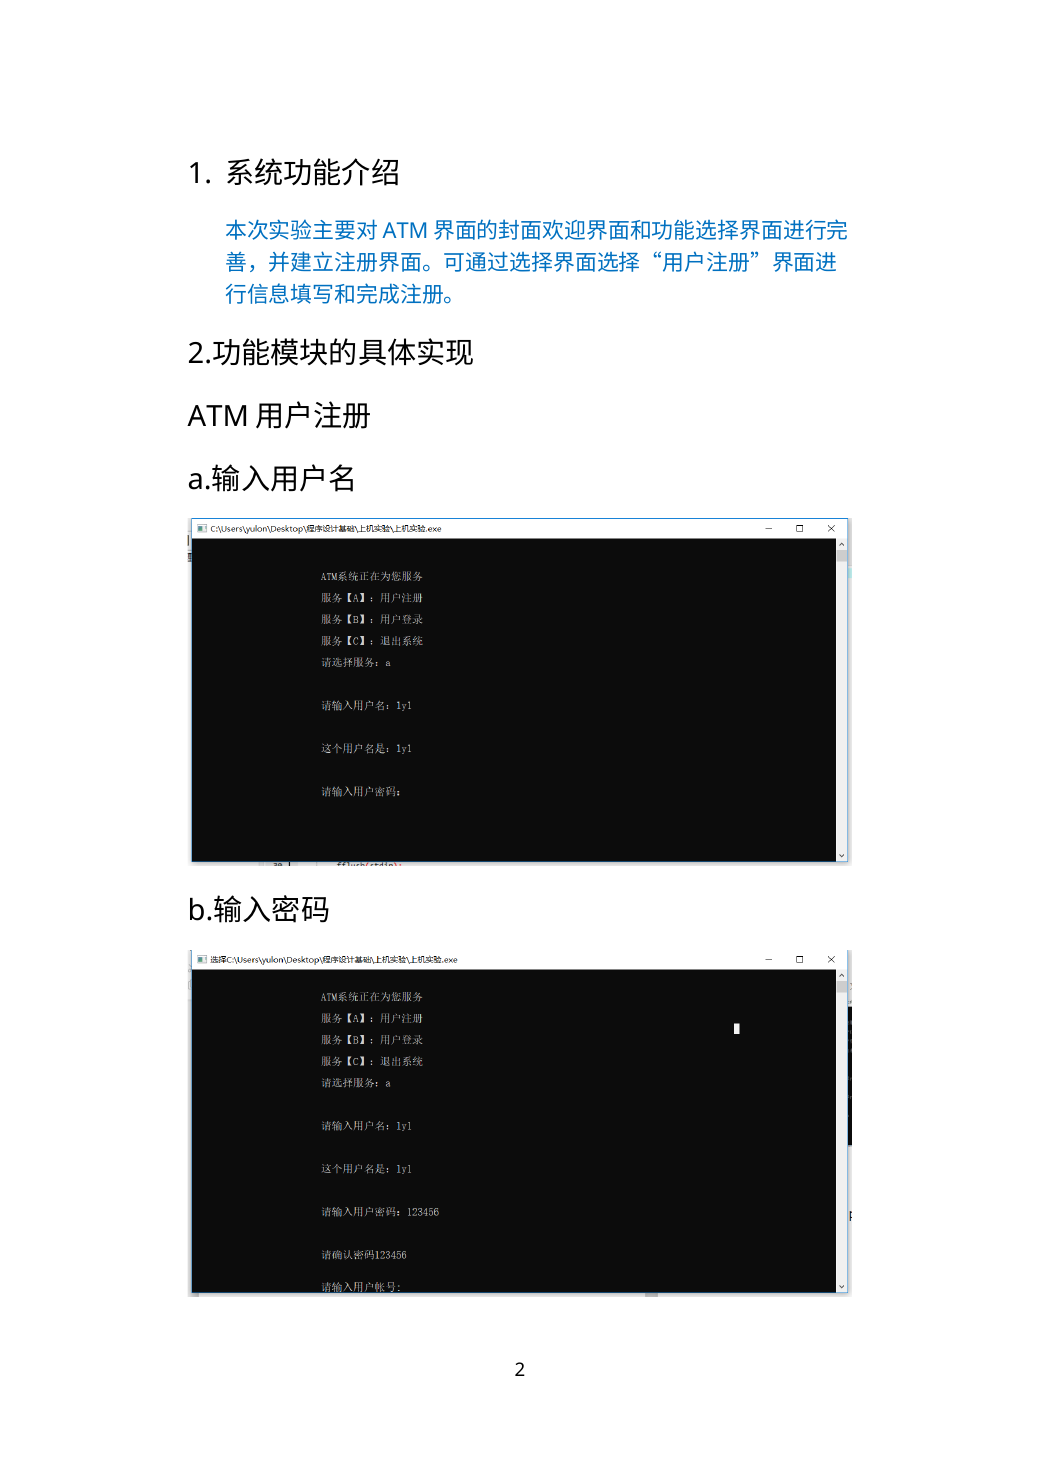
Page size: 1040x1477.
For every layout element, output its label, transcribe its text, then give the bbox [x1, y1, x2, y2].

list ATM用户注册 [187, 392, 852, 435]
picture [187, 950, 852, 1297]
list 2.功能模块的具体实现 [187, 329, 852, 372]
list 本次实验主要对ATM界面的封面欢迎界面和功能选择界面进行完善，并建立注册界面。可通过选择界面选择“用户注册”界面进行信息填写和完成注册。 [225, 213, 852, 308]
list 系统功能介绍 [187, 150, 852, 192]
list a.输入用户名 [187, 456, 852, 498]
list b.输入密码 [187, 887, 852, 929]
picture [187, 518, 852, 866]
